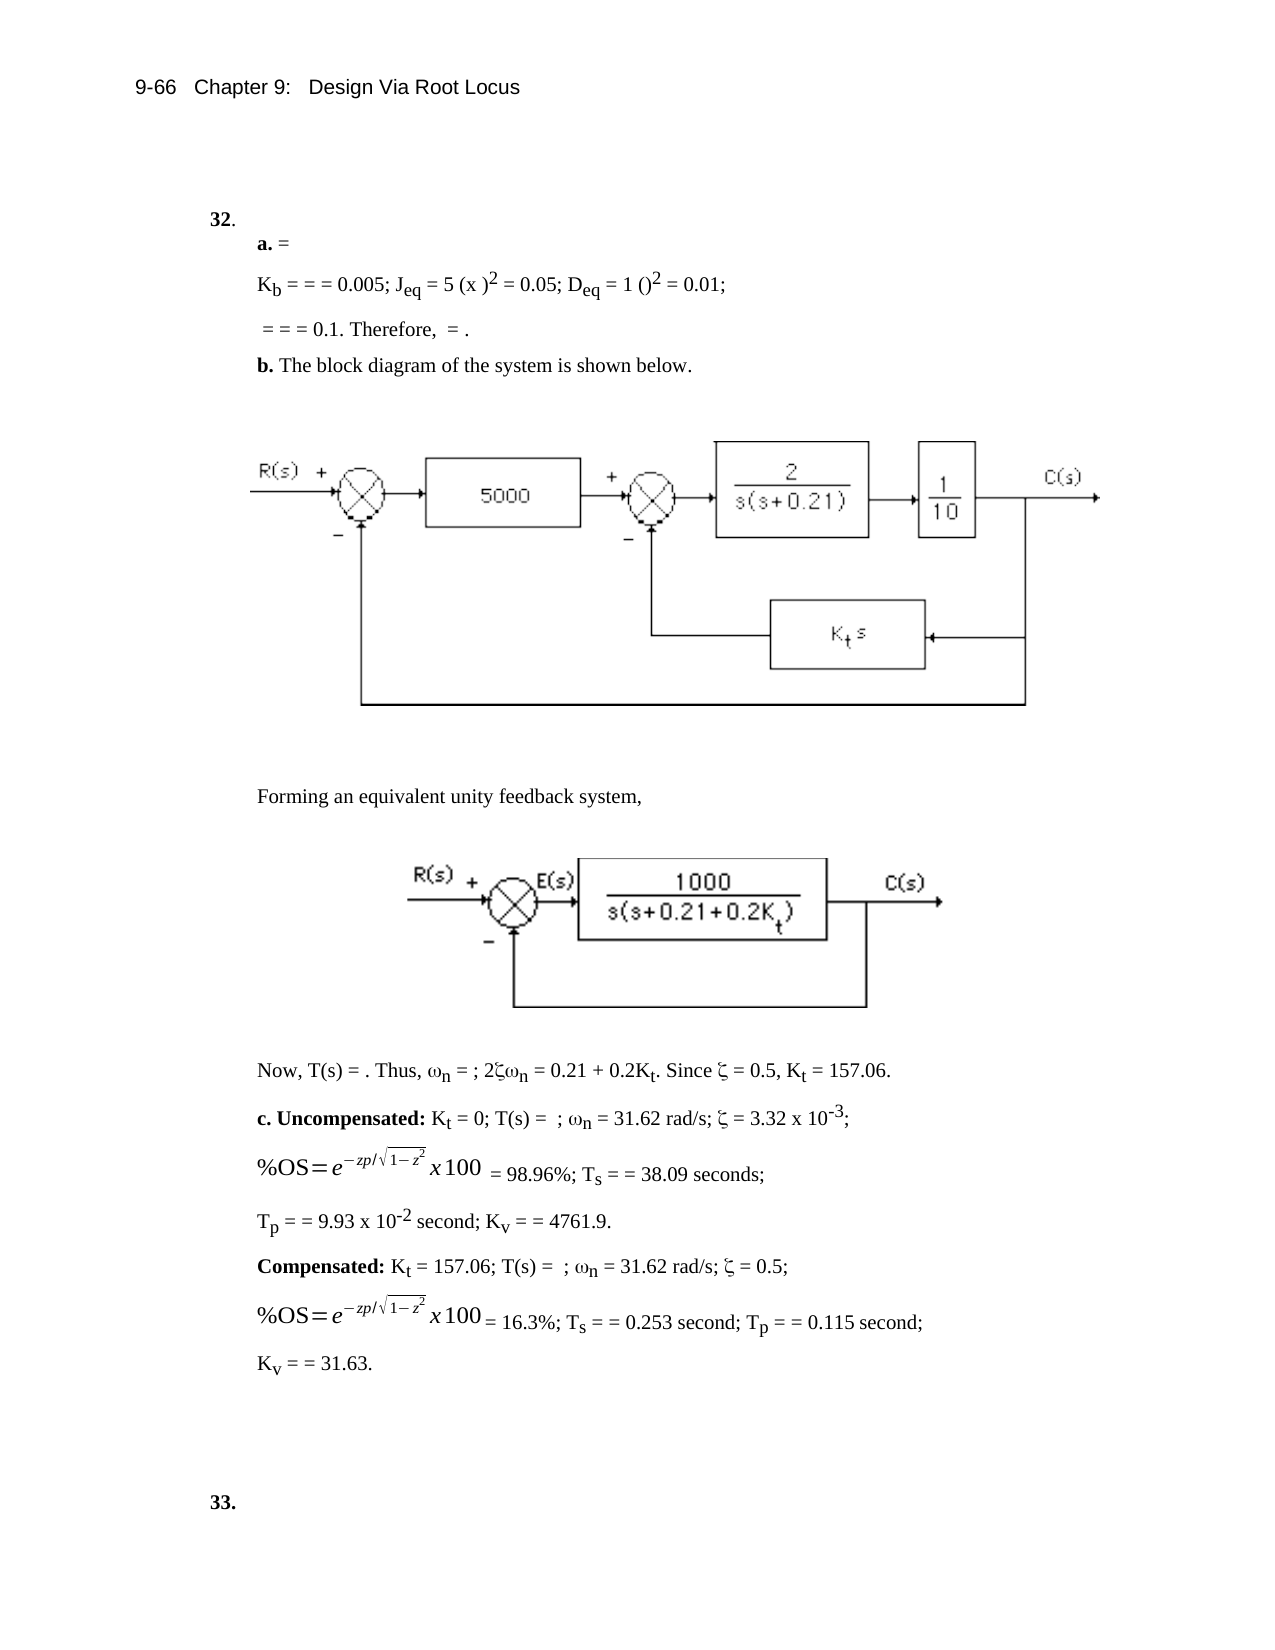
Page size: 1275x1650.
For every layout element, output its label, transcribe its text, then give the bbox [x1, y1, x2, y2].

text Tp = = 9.93 x 10-2 second; Kv = = 4761.9. [210, 1204, 1140, 1237]
text 33. [210, 1489, 1140, 1514]
text Now, T(s) = . Thus, n = ; 2n = 0.21 + 0.2Kt. Since  = 0.5, Kt = 157.06. [210, 1058, 1140, 1086]
text Compensated: Kt = 157.06; T(s) = ; n = 31.62 rad/s;  = 0.5; = 16.3%; Ts = = 0.253 second; Tp = = 0.115 second; Kv = = 31.63. [210, 1254, 1140, 1379]
text Kb = = = 0.005; Jeq = 5 (x )2 = 0.05; Deq = 1 ()2 = 0.01; [210, 267, 1140, 301]
text b. The block diagram of the system is shown below. [210, 353, 1140, 377]
text = = = 0.1. Therefore, = . [210, 317, 1140, 341]
text 32. [210, 207, 1140, 231]
text c. Uncompensated: Kt = 0; T(s) = ; n = 31.62 rad/s;  = 3.32 x 10-3; = 98.96%; Ts = = 38.09 seconds; [210, 1100, 1140, 1190]
text Forming an equivalent unity feedback system, [210, 758, 1140, 808]
text a. = [210, 231, 1140, 255]
